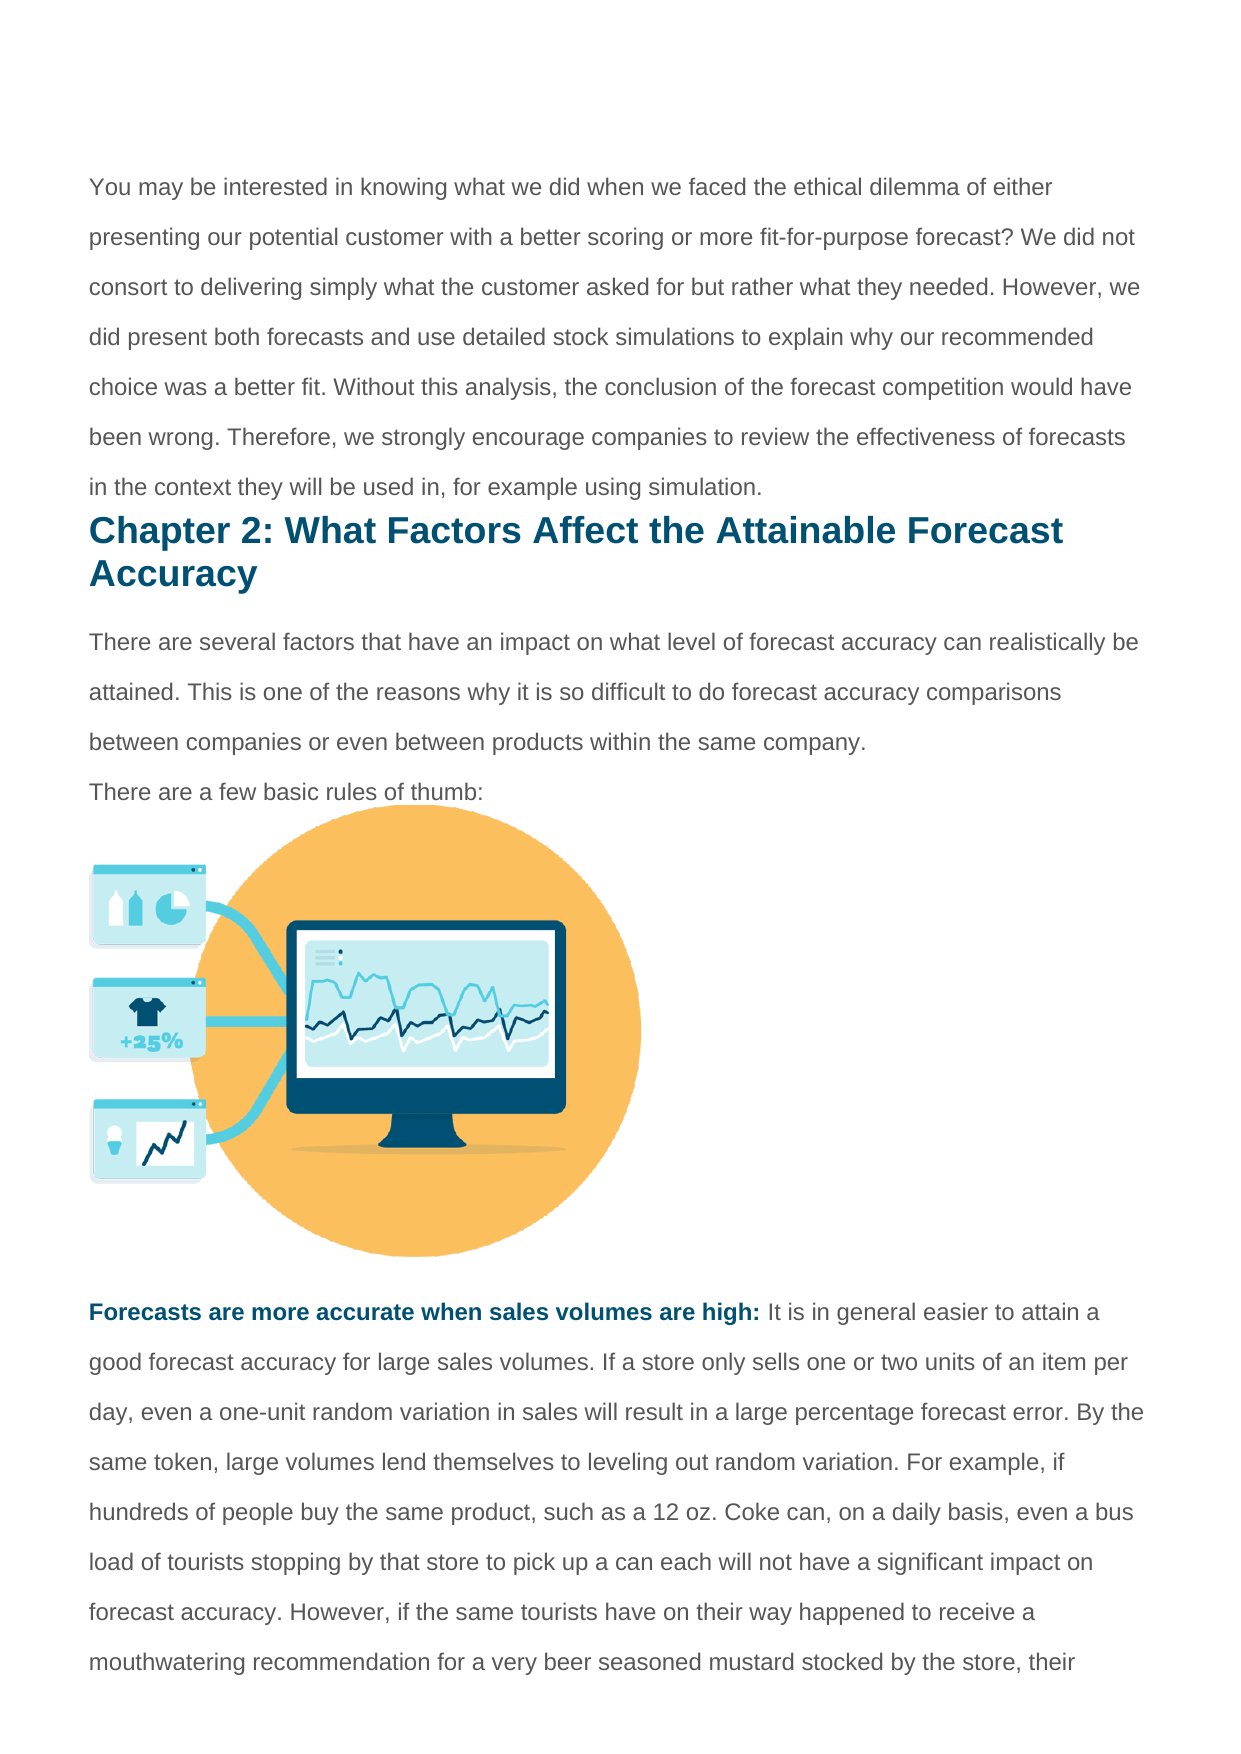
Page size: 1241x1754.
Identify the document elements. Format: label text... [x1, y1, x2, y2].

subtitle Chapter 2: What Factors Affect the Attainable Forecast Accuracy [89, 508, 1152, 594]
text You may be interested in knowing what we did when we faced the ethical dilemma of either presenting our potential customer with a better scoring or more fit-for-purpose forecast? We did not consort to delivering simply what the customer asked for but rather what they needed. However, we did present both forecasts and use detailed stock simulations to explain why our recommended choice was a better fit. Without this analysis, the conclusion of the forecast competition would have been wrong. Therefore, we strongly encourage companies to review the effectiveness of forecasts in the context they will be used in, for example using simulation. [89, 150, 1152, 500]
text There are a few basic rules of thumb: [89, 755, 1152, 805]
text There are several factors that have an impact on what level of forecast accuracy can realistically be attained. This is one of the reasons why it is so difficult to do forecast accuracy comparisons between companies or even between products within the same company. [89, 605, 1152, 755]
picture [88, 805, 642, 1257]
